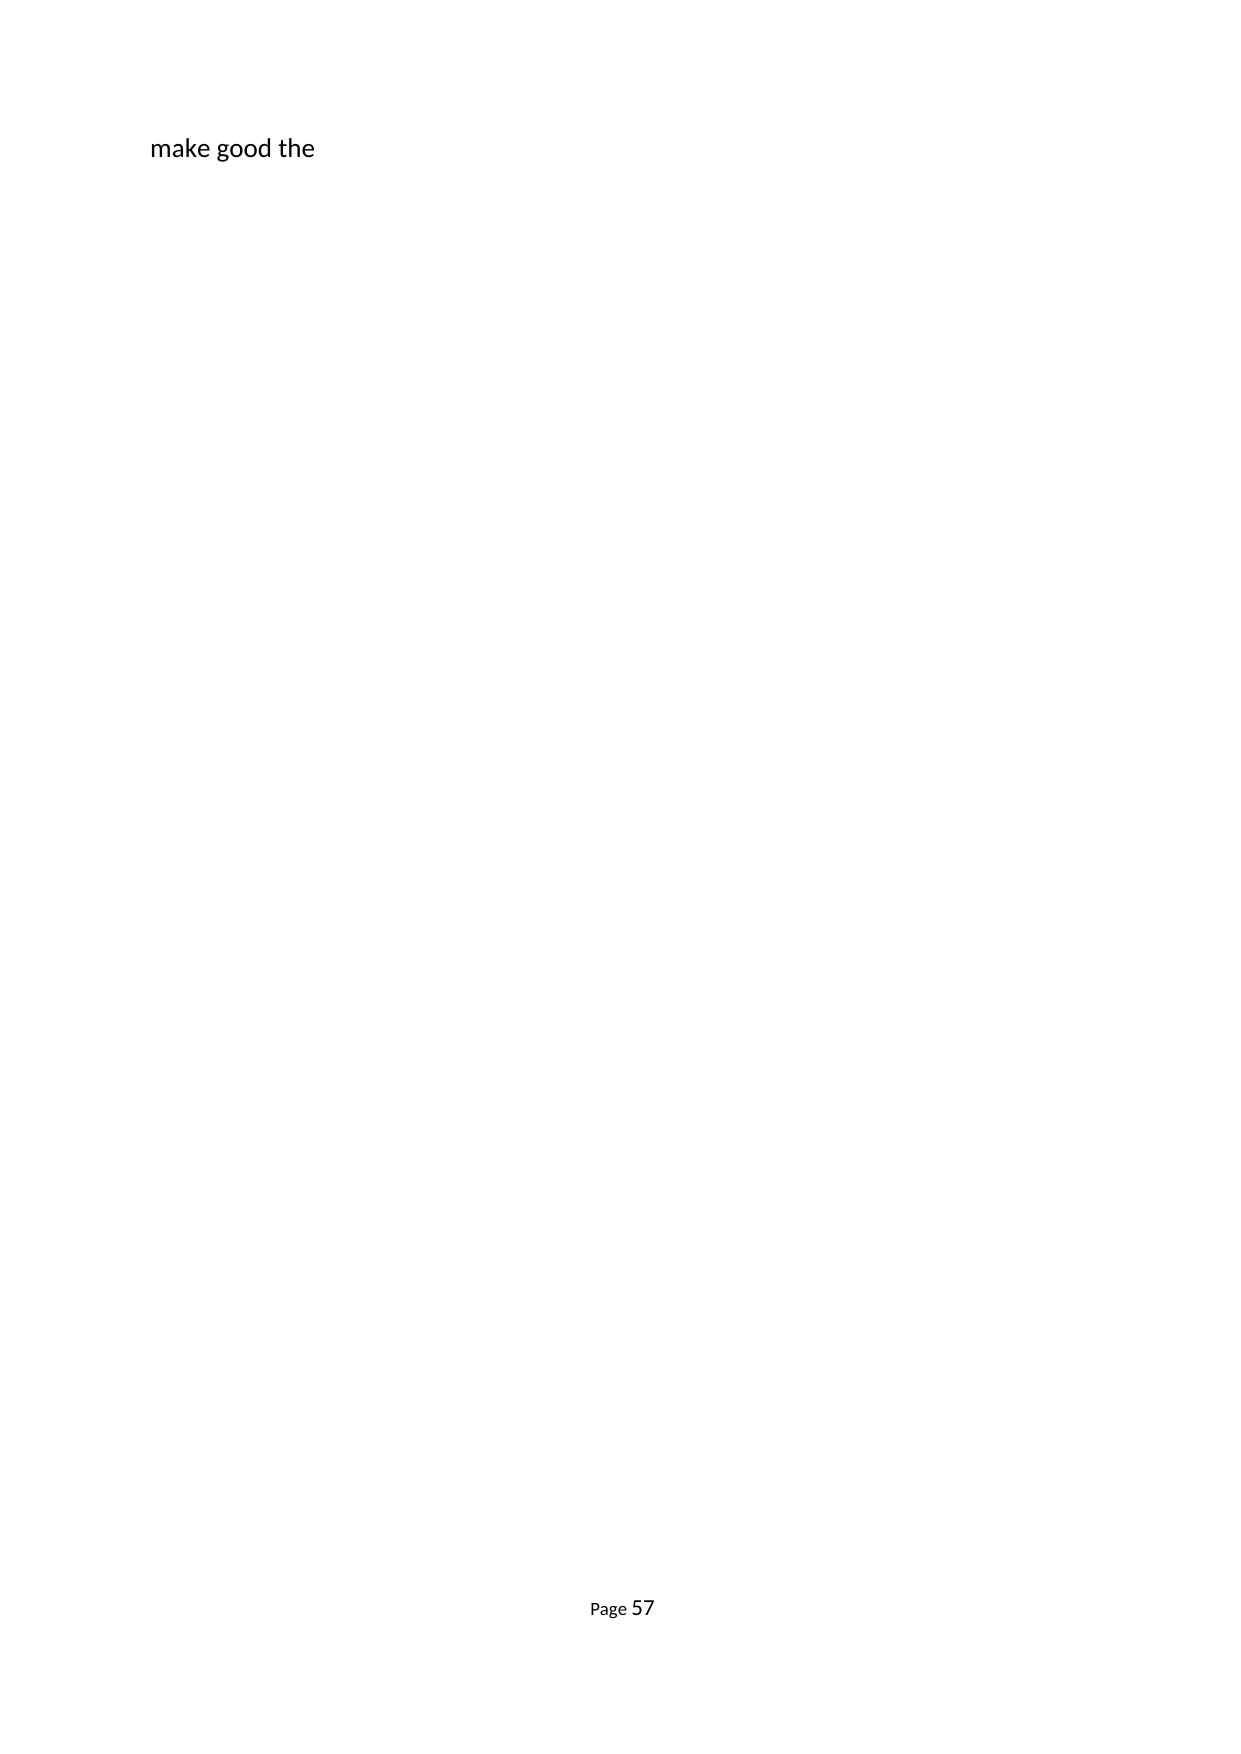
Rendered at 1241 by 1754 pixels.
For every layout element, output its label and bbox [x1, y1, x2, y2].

list [150, 131, 1080, 164]
